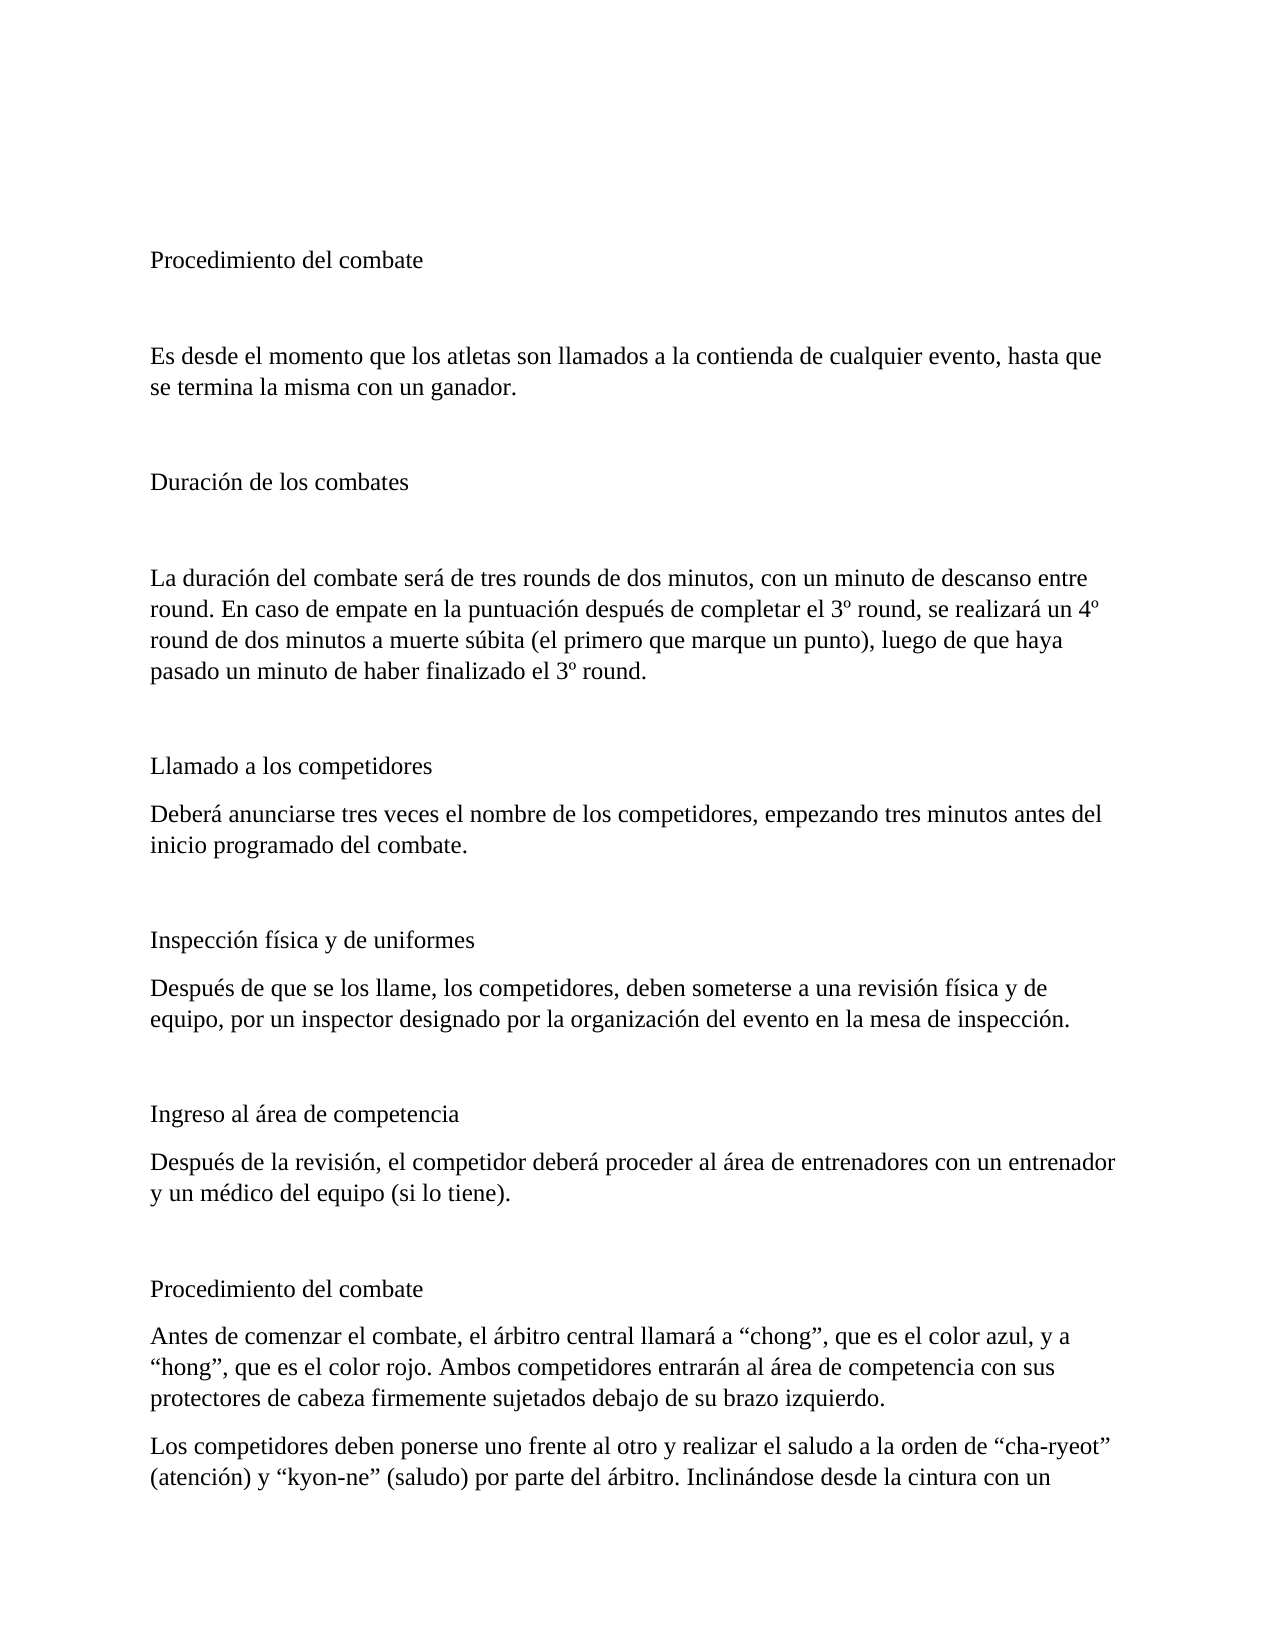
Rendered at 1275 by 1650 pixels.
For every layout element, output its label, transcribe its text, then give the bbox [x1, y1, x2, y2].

text Duración de los combates [150, 467, 1125, 496]
text Inspección física y de uniformes [150, 925, 1125, 954]
text Es desde el momento que los atletas son llamados a la contienda de cualquier evento, hasta que se termina la misma con un ganador. [150, 341, 1125, 401]
text Llamado a los competidores [150, 751, 1125, 780]
text Después de que se los llame, los competidores, deben someterse a una revisión física y de equipo, por un inspector designado por la organización del evento en la mesa de inspección. [150, 973, 1125, 1033]
text La duración del combate será de tres rounds de dos minutos, con un minuto de descanso entre round. En caso de empate en la puntuación después de completar el 3º round, se realizará un 4º round de dos minutos a muerte súbita (el primero que marque un punto), luego de que haya pasado un minuto de haber finalizado el 3º round. [150, 563, 1125, 684]
text Después de la revisión, el competidor deberá proceder al área de entrenadores con un entrenador y un médico del equipo (si lo tiene). [150, 1147, 1125, 1207]
text Procedimiento del combate [150, 245, 1125, 274]
text Procedimiento del combate [150, 1274, 1125, 1302]
text Deberá anunciarse tres veces el nombre de los competidores, empezando tres minutos antes del inicio programado del combate. [150, 799, 1125, 859]
text Ingreso al área de competencia [150, 1099, 1125, 1128]
